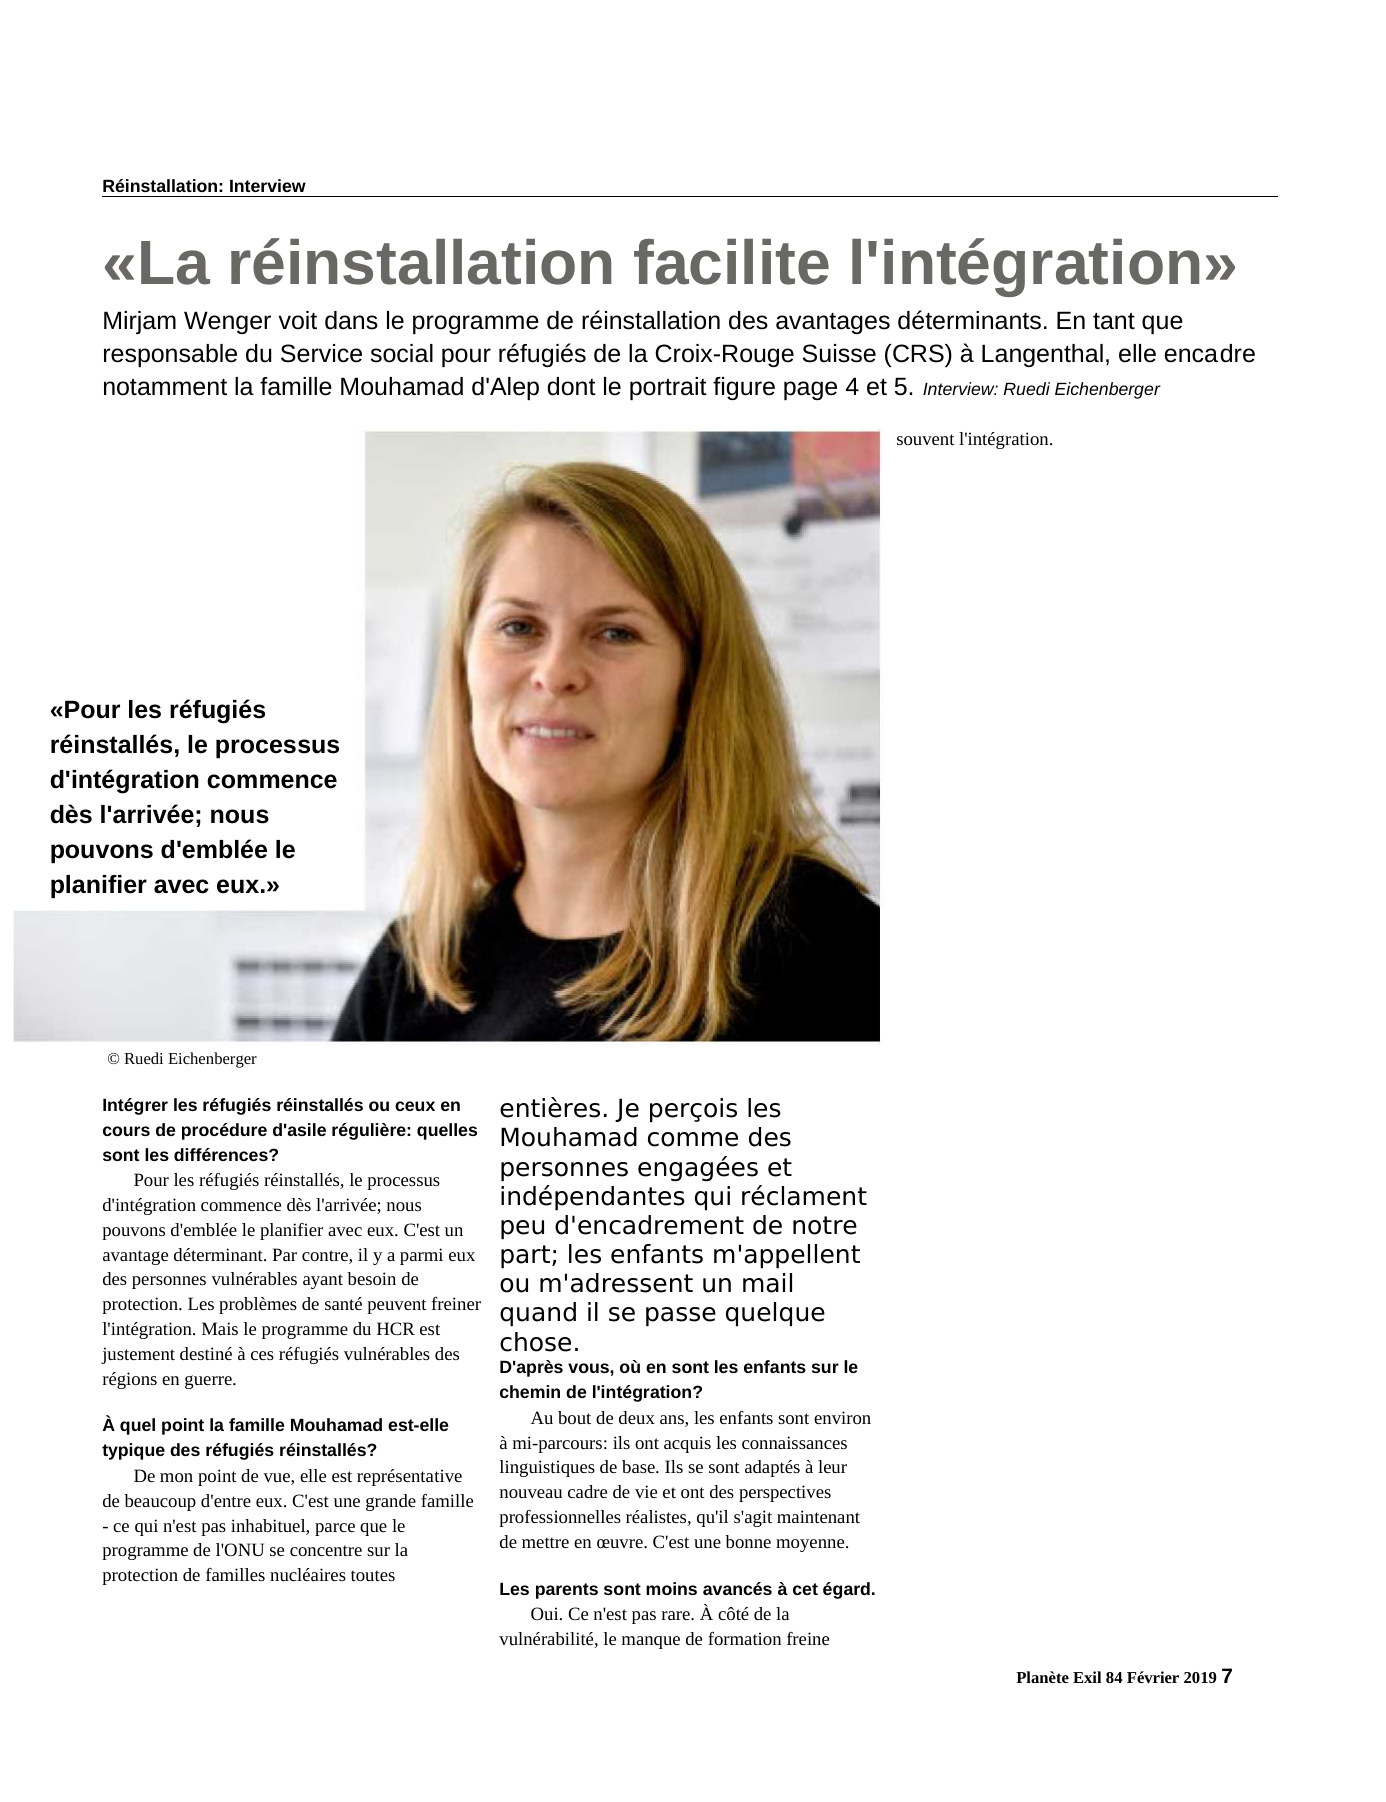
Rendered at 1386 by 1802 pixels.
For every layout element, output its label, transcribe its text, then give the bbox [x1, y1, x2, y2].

text Réinstallation: Interview [102, 176, 1278, 196]
text D'après vous, où en sont les enfants sur le chemin de l'intégration? [499, 1357, 881, 1402]
text Oui. Ce n'est pas rare. À côté de la vulnérabilité, le manque de formation freine souvent l'intégration. [896, 428, 1278, 449]
text Pour les réfugiés réinstallés, le processus d'intégration commence dès l'arrivée; nous pouvons d'emblée le planifier avec eux. C'est un avantage déterminant. Par contre, il y a parmi eux des personnes vulnérables ayant besoin de protection. Les problèmes de santé peuvent freiner l'intégration. Mais le programme du HCR est justement destiné à ces réfugiés vulnérables des régions en guerre. [102, 1169, 484, 1389]
text «La réinstallation facilite l'intégration» [102, 226, 1278, 298]
text À quel point la famille Mouhamad est-elle typique des réfugiés réinstallés? [102, 1415, 484, 1461]
picture [13, 429, 883, 1045]
text Oui. Ce n'est pas rare. À côté de la vulnérabilité, le manque de formation freine souvent l'intégration. [499, 1603, 881, 1650]
text Les parents sont moins avancés à cet égard. [499, 1578, 881, 1599]
text Mirjam Wenger voit dans le programme de réinstallation des avantages déterminants. En tant que responsable du Service social pour réfugiés de la Croix-Rouge Suisse (CRS) à Langenthal, elle encadre notamment la famille Mouhamad d'Alep dont le portrait figure page 4 et 5. Interview: Ruedi Eichenberger [102, 306, 1278, 401]
text Au bout de deux ans, les enfants sont environ à mi-parcours: ils ont acquis les connaissances linguistiques de base. Ils se sont adaptés à leur nouveau cadre de vie et ont des perspectives professionnelles réalistes, qu'il s'agit maintenant de mettre en œuvre. C'est une bonne moyenne. [499, 1407, 881, 1552]
text De mon point de vue, elle est représentative de beaucoup d'entre eux. C'est une grande famille - ce qui n'est pas inhabituel, parce que le programme de l'ONU se concentre sur la protection de familles nucléaires toutesentières. Je perçois les Mouhamad comme des personnes engagées et indépendantes qui réclament peu d'encadrement de notre part; les enfants m'appellent ou m'adressent un mail quand il se passe quelque chose. [102, 1465, 484, 1586]
text Intégrer les réfugiés réinstallés ou ceux en cours de procédure d'asile régulière: quelles sont les différences? [102, 1045, 484, 1165]
